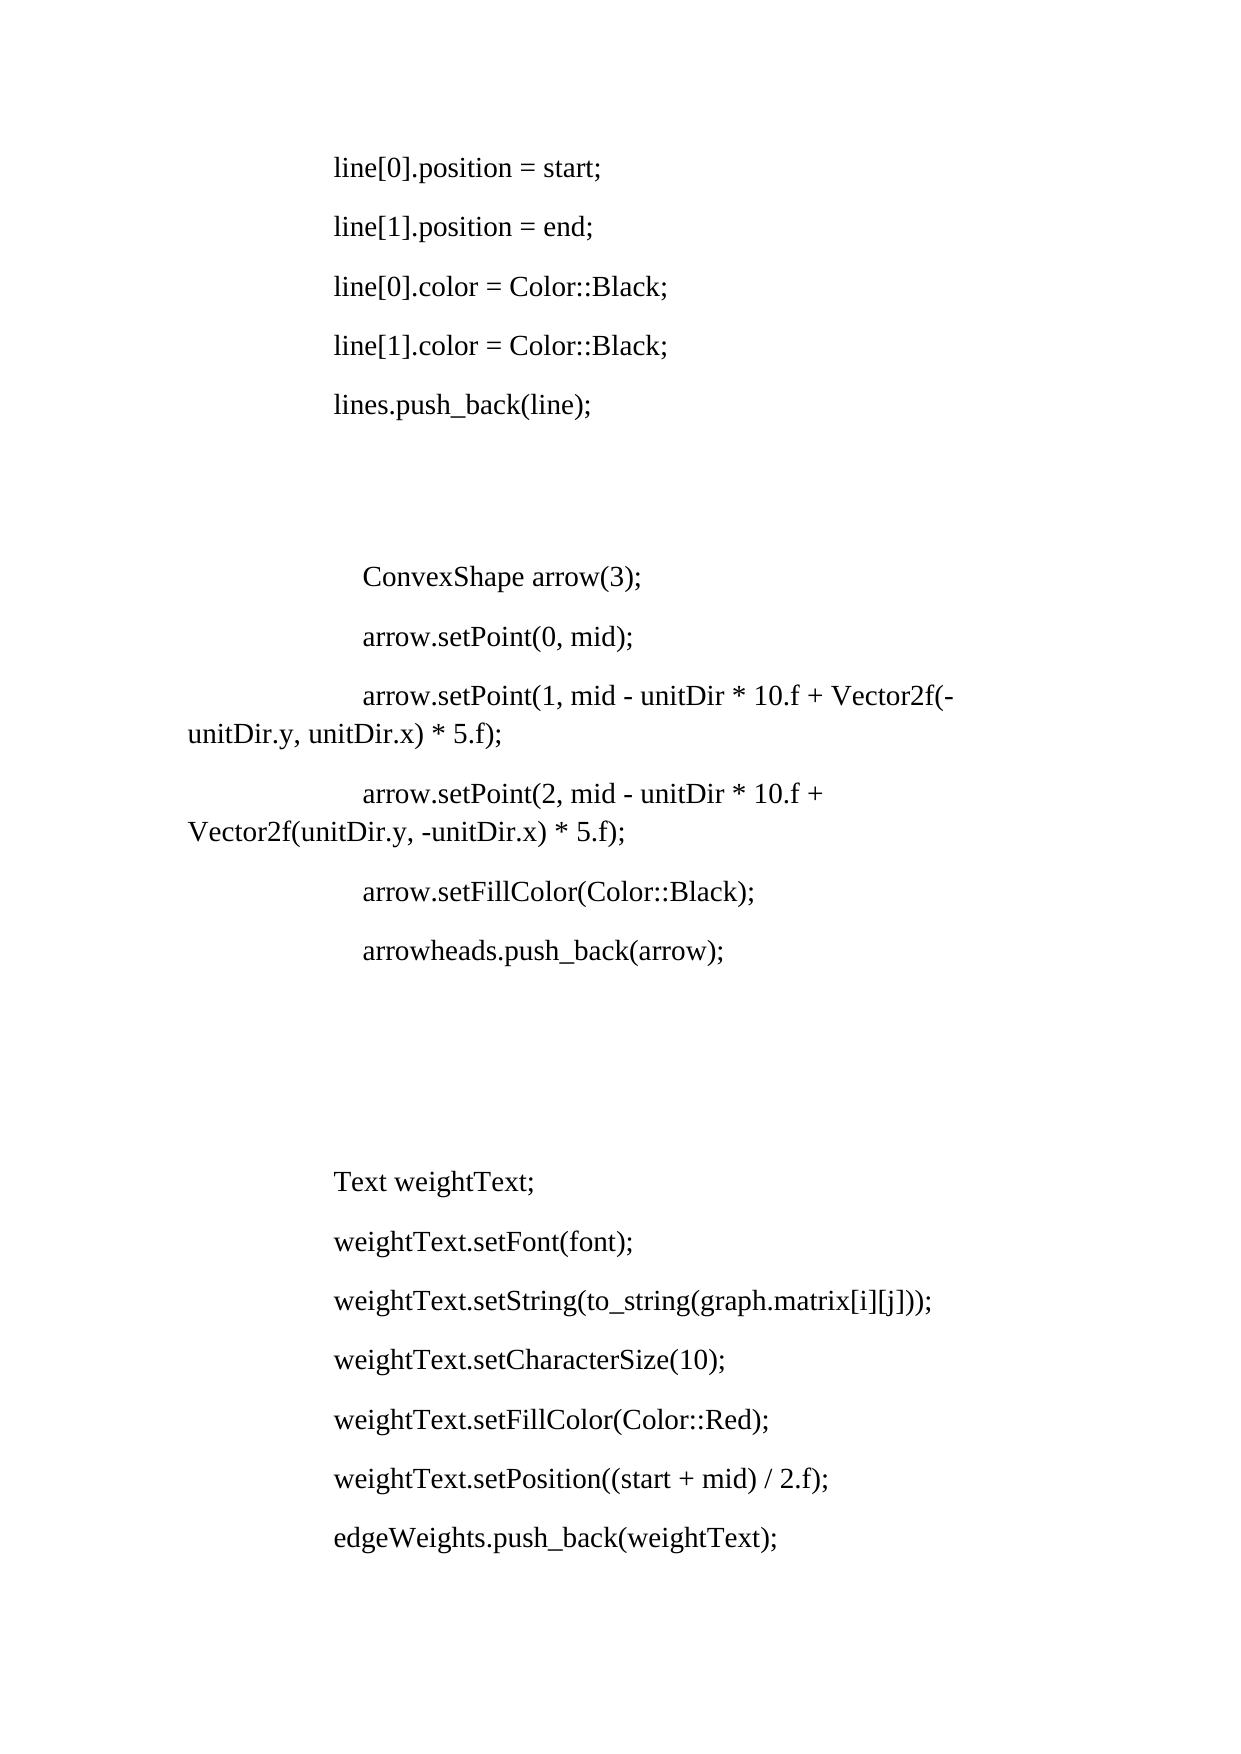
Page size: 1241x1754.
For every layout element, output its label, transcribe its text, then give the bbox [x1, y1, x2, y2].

text weightText.setCharacterSize(10); [187, 1342, 1053, 1376]
text line[0].position = start; [187, 150, 1053, 183]
text Text weightText; [187, 1164, 1053, 1198]
text weightText.setFillColor(Color::Red); [187, 1402, 1053, 1435]
text arrowheads.push_back(arrow); [187, 933, 1053, 967]
text arrow.setPoint(1, mid - unitDir * 10.f + Vector2f(-unitDir.y, unitDir.x) * 5.f); [187, 678, 1053, 750]
text weightText.setPosition((start + mid) / 2.f); [187, 1461, 1053, 1495]
text arrow.setPoint(0, mid); [187, 619, 1053, 652]
text line[1].position = end; [187, 209, 1053, 243]
text weightText.setString(to_string(graph.matrix[i][j])); [187, 1283, 1053, 1317]
text ConvexShape arrow(3); [187, 559, 1053, 593]
text arrow.setFillColor(Color::Black); [187, 874, 1053, 907]
text arrow.setPoint(2, mid - unitDir * 10.f + Vector2f(unitDir.y, -unitDir.x) * 5.f); [187, 776, 1053, 848]
text lines.push_back(line); [187, 387, 1053, 421]
text line[1].color = Color::Black; [187, 328, 1053, 362]
text line[0].color = Color::Black; [187, 269, 1053, 302]
text edgeWeights.push_back(weightText); [187, 1521, 1053, 1554]
text weightText.setFont(font); [187, 1224, 1053, 1257]
